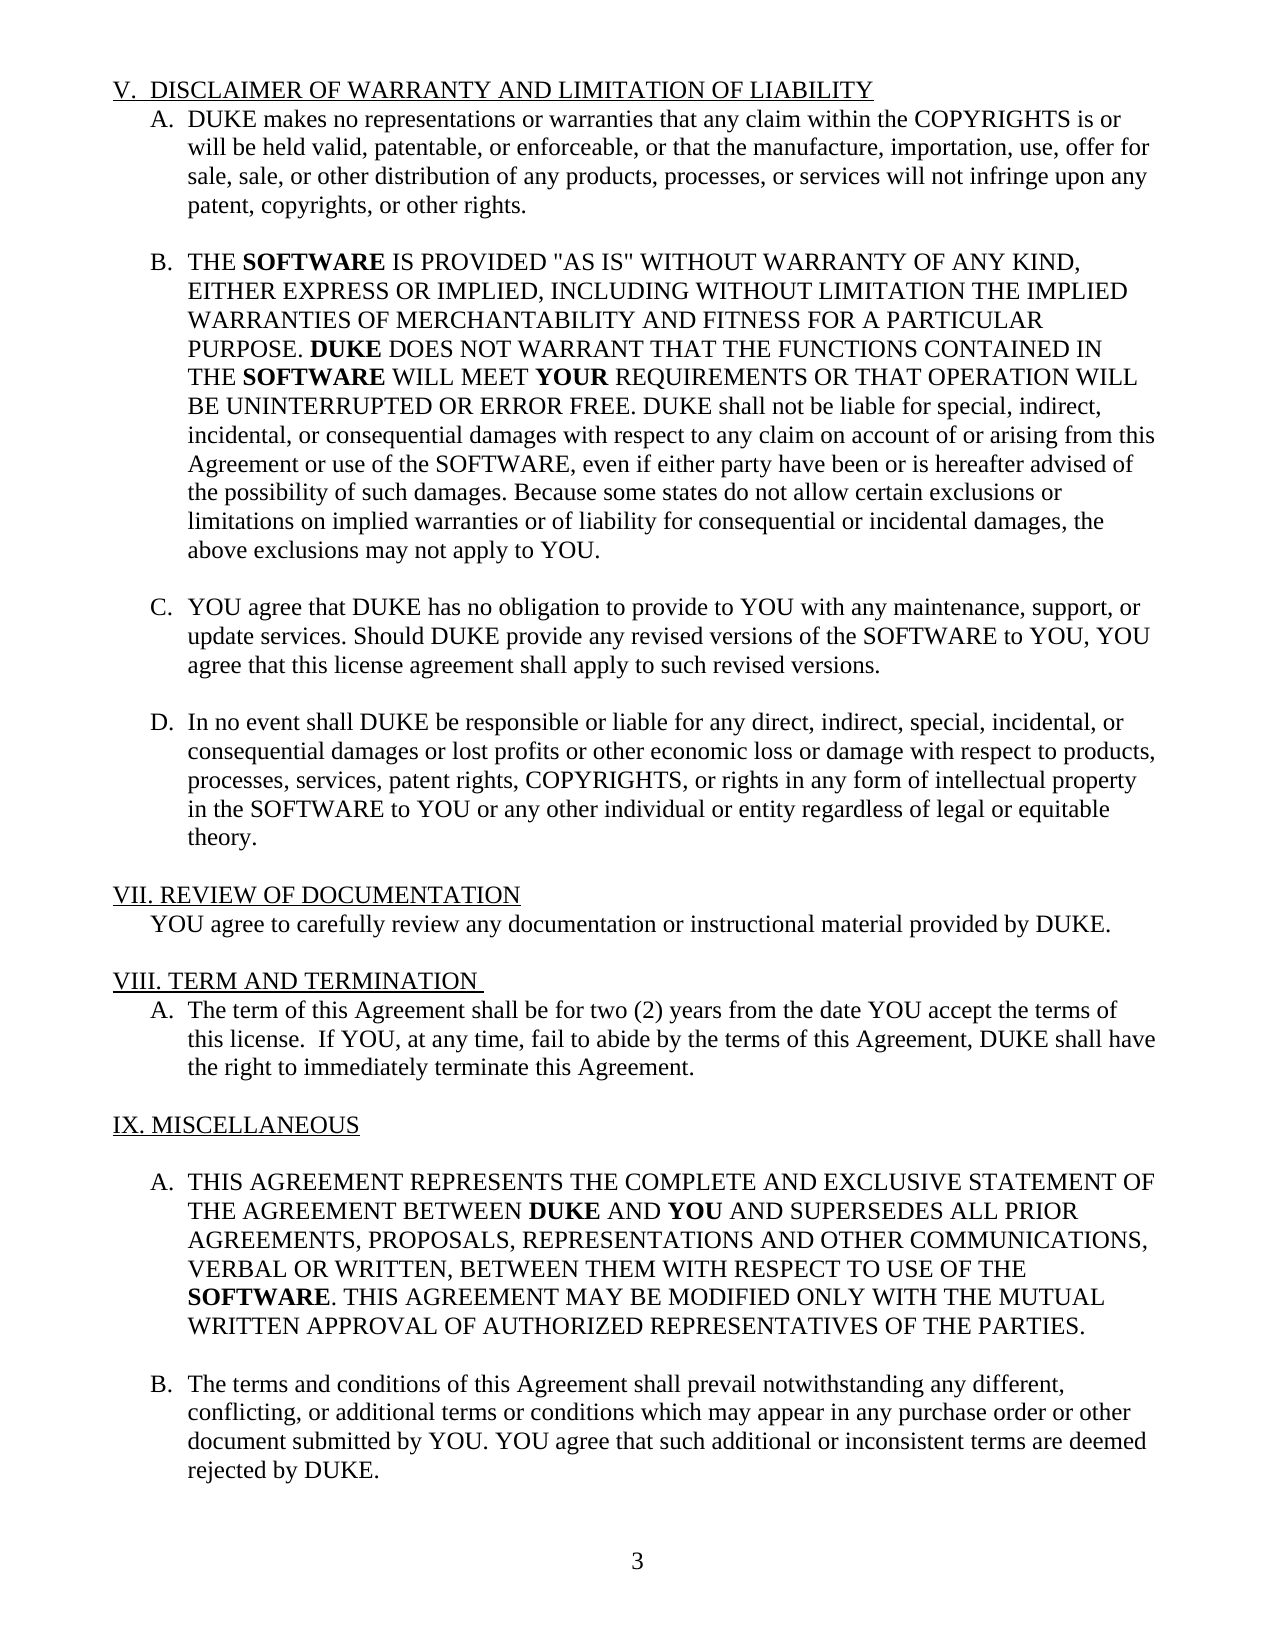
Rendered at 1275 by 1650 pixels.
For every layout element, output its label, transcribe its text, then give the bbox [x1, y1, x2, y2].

text V. DISCLAIMER OF WARRANTY AND LIMITATION OF LIABILITY [112, 75, 1157, 104]
text IX. MISCELLANEOUS [112, 1110, 1157, 1139]
text VIII. TERM AND TERMINATION [112, 966, 1157, 995]
text A. The term of this Agreement shall be for two (2) years from the date YOU accept the terms of this license. If YOU, at any time, fail to abide by the terms of this Agreement, DUKE shall have the right to immediately terminate this Agreement. [150, 995, 1157, 1081]
text C. YOU agree that DUKE has no obligation to provide to YOU with any maintenance, support, or update services. Should DUKE provide any revised versions of the SOFTWARE to YOU, YOU agree that this license agreement shall apply to such revised versions. [150, 592, 1157, 679]
text YOU agree to carefully review any documentation or instructional material provided by DUKE. [112, 909, 1125, 937]
text VII. REVIEW OF DOCUMENTATION [112, 880, 1157, 909]
text D. In no event shall DUKE be responsible or liable for any direct, indirect, special, incidental, or consequential damages or lost profits or other economic loss or damage with respect to products, processes, services, patent rights, COPYRIGHTS, or rights in any form of intellectual property in the SOFTWARE to YOU or any other individual or entity regardless of legal or equitable theory. [150, 707, 1157, 851]
text A. DUKE makes no representations or warranties that any claim within the COPYRIGHTS is or will be held valid, patentable, or enforceable, or that the manufacture, importation, use, offer for sale, sale, or other distribution of any products, processes, or services will not infringe upon any patent, copyrights, or other rights. [150, 104, 1157, 219]
text B. The terms and conditions of this Agreement shall prevail notwithstanding any different, conflicting, or additional terms or conditions which may appear in any purchase order or other document submitted by YOU. YOU agree that such additional or inconsistent terms are deemed rejected by DUKE. [150, 1369, 1157, 1484]
text B. THE SOFTWARE IS PROVIDED "AS IS" WITHOUT WARRANTY OF ANY KIND, EITHER EXPRESS OR IMPLIED, INCLUDING WITHOUT LIMITATION THE IMPLIED WARRANTIES OF MERCHANTABILITY AND FITNESS FOR A PARTICULAR PURPOSE. DUKE DOES NOT WARRANT THAT THE FUNCTIONS CONTAINED IN THE SOFTWARE WILL MEET YOUR REQUIREMENTS OR THAT OPERATION WILL BE UNINTERRUPTED OR ERROR FREE. DUKE shall not be liable for special, indirect, incidental, or consequential damages with respect to any claim on account of or arising from this Agreement or use of the SOFTWARE, even if either party have been or is hereafter advised of the possibility of such damages. Because some states do not allow certain exclusions or limitations on implied warranties or of liability for consequential or incidental damages, the above exclusions may not apply to YOU. [150, 247, 1157, 564]
text A. THIS AGREEMENT REPRESENTS THE COMPLETE AND EXCLUSIVE STATEMENT OF THE AGREEMENT BETWEEN DUKE AND YOU AND SUPERSEDES ALL PRIOR AGREEMENTS, PROPOSALS, REPRESENTATIONS AND OTHER COMMUNICATIONS, VERBAL OR WRITTEN, BETWEEN THEM WITH RESPECT TO USE OF THE SOFTWARE. THIS AGREEMENT MAY BE MODIFIED ONLY WITH THE MUTUAL WRITTEN APPROVAL OF AUTHORIZED REPRESENTATIVES OF THE PARTIES. [150, 1167, 1157, 1340]
